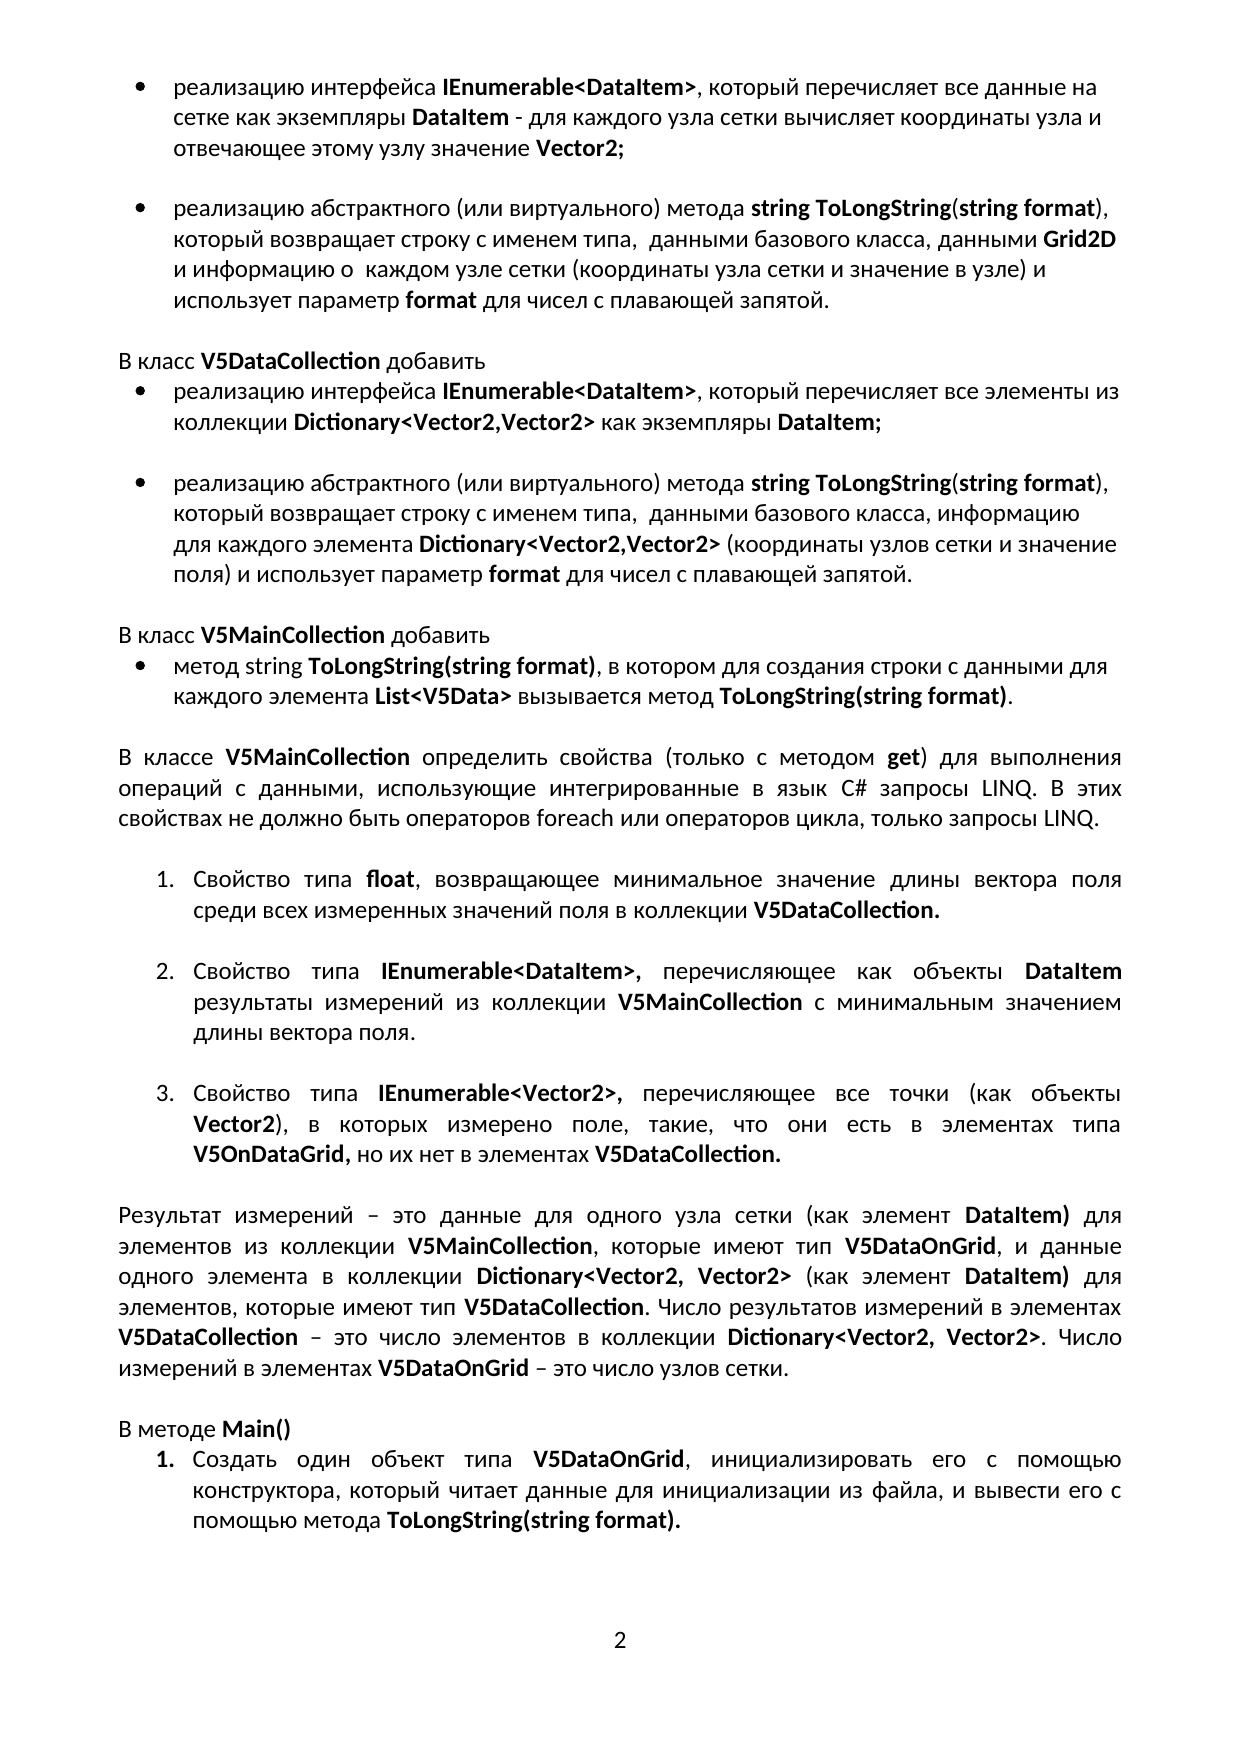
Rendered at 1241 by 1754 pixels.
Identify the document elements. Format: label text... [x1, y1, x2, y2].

text В классе V5MainCollection определить свойства (только с методом get) для выполнения операций с данными, использующие интегрированные в язык C# запросы LINQ. В этих свойствах не должно быть операторов foreach или операторов цикла, только запросы LINQ. [118, 742, 1122, 833]
text В класс V5DataCollection добавить [118, 345, 1122, 375]
text реализацию абстрактного (или виртуального) метода string ToLongString(string format), который возвращает строку с именем типа, данными базового класса, информацию для каждого элемента Dictionary<Vector2,Vector2> (координаты узлов сетки и значение поля) и использует параметр format для чисел с плавающей запятой. [136, 467, 1122, 589]
list Cвойство типа IEnumerable<DataItem>, перечисляющее как объекты DataItem результаты измерений из коллекции V5MainCollection с минимальным значением длины вектора поля. [156, 955, 1122, 1047]
text реализацию абстрактного (или виртуального) метода string ToLongString(string format), который возвращает строку с именем типа, данными базового класса, данными Grid2D и информацию о каждом узле сетки (координаты узла сетки и значение в узле) и использует параметр format для чисел с плавающей запятой. [136, 192, 1122, 314]
list Создать один объект типа V5DataOnGrid, инициализировать его с помощью конструктора, который читает данные для инициализации из файла, и вывести его с помощью метода ToLongString(string format). [155, 1443, 1122, 1535]
text метод string ToLongString(string format), в котором для создания строки с данными для каждого элемента List<V5Data> вызывается метод ToLongString(string format). [136, 650, 1122, 711]
text В класс V5MainCollection добавить [118, 619, 1122, 650]
text В методе Main() [118, 1413, 1122, 1443]
list Cвойство типа float, возвращающее минимальное значение длины вектора поля среди всех измеренных значений поля в коллекции V5DataCollection. [156, 864, 1122, 925]
text реализацию интерфейса IEnumerable<DataItem>, который перечисляет все элементы из коллекции Dictionary<Vector2,Vector2> как экземпляры DataItem; [136, 375, 1122, 436]
text Результат измерений – это данные для одного узла сетки (как элемент DataItem) для элементов из коллекции V5MainCollection, которые имеют тип V5DataOnGrid, и данные одного элемента в коллекции Dictionary<Vector2, Vector2> (как элемент DataItem) для элементов, которые имеют тип V5DataCollection. Число результатов измерений в элементах V5DataCollection – это число элементов в коллекции Dictionary<Vector2, Vector2>. Число измерений в элементах V5DataOnGrid – это число узлов сетки. [118, 1199, 1122, 1382]
list Cвойство типа IEnumerable<Vector2>, перечисляющее все точки (как объекты Vector2), в которых измерено поле, такие, что они есть в элементах типа V5OnDataGrid, но их нет в элементах V5DataCollection. [156, 1077, 1122, 1169]
text реализацию интерфейса IEnumerable<DataItem>, который перечисляет все данные на сетке как экземпляры DataItem - для каждого узла сетки вычисляет координаты узла и отвечающее этому узлу значение Vector2; [136, 71, 1122, 162]
